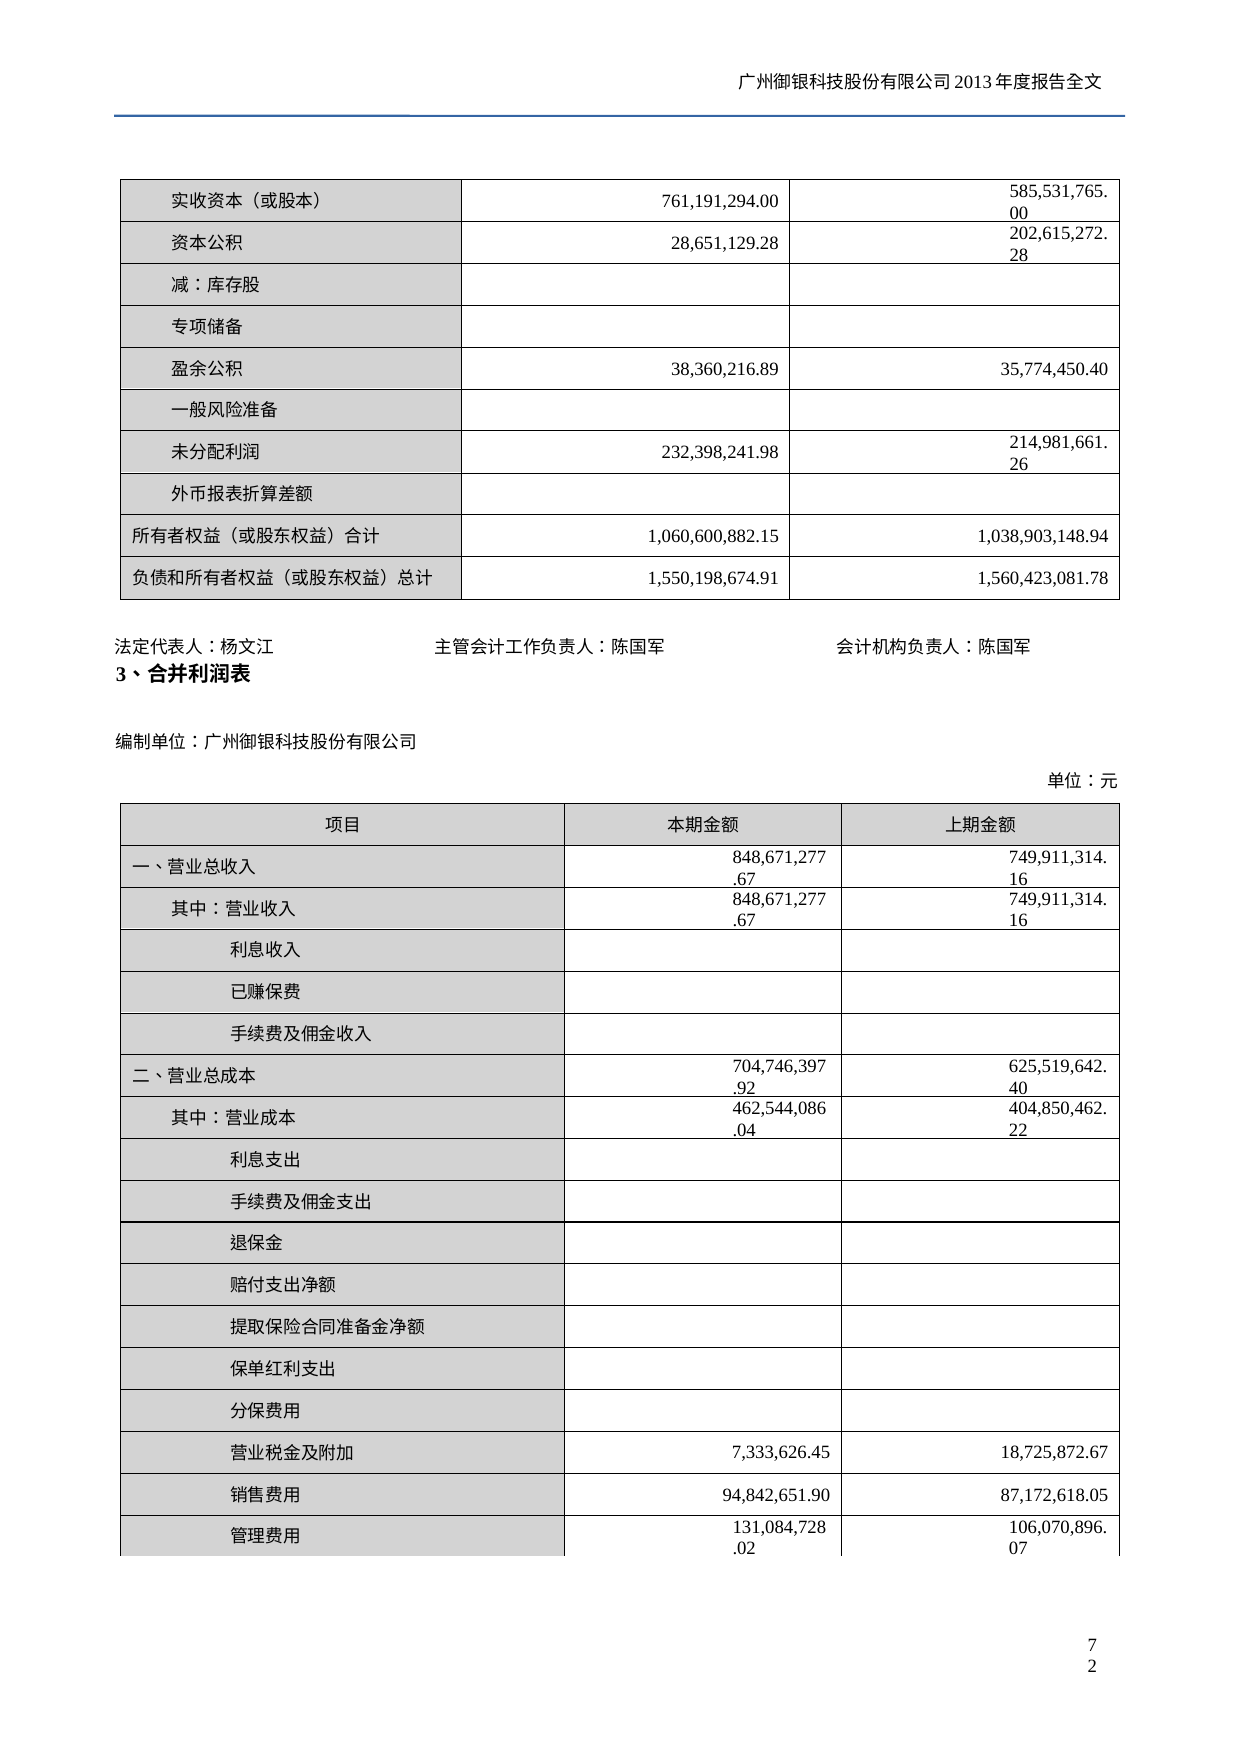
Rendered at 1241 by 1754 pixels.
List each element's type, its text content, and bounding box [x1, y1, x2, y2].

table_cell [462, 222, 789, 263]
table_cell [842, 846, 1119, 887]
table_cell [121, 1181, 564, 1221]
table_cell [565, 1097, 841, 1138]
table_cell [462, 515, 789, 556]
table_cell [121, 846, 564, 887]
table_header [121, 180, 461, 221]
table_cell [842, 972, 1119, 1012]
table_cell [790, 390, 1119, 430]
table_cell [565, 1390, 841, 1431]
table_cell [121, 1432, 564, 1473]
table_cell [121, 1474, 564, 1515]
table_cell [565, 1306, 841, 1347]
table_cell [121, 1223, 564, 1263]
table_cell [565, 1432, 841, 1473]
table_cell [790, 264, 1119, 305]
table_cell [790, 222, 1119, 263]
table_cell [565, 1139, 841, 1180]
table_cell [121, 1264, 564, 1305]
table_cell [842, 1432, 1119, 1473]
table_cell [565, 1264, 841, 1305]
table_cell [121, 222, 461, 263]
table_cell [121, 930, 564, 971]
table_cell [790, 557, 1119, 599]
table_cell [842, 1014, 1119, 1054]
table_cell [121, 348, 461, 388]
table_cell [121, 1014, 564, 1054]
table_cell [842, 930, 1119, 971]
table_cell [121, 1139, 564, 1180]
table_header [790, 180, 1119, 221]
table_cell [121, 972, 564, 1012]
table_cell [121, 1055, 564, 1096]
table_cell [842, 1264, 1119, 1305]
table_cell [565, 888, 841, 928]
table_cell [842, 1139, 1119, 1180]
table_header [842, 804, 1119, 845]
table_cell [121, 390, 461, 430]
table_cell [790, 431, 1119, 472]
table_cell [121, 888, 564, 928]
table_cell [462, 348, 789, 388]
text 单位：元 [1047, 768, 1125, 792]
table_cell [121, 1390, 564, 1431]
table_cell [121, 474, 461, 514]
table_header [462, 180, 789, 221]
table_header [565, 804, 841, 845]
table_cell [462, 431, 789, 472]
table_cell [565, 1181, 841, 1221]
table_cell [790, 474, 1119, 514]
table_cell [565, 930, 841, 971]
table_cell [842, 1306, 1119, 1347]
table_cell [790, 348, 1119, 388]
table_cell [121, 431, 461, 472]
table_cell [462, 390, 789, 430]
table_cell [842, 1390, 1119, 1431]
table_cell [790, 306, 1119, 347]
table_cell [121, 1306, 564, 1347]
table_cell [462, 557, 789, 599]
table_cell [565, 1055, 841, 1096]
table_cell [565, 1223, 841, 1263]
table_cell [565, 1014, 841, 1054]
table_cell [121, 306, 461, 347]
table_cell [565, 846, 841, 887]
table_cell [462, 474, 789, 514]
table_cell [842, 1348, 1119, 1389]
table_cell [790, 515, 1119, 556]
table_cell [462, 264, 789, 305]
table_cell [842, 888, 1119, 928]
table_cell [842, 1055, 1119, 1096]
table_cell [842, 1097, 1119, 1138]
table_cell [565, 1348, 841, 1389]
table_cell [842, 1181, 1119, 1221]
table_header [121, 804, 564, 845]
text 3、合并利润表 [116, 600, 1125, 688]
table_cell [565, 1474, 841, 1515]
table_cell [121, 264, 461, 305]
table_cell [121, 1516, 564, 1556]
text 编制单位：广州御银科技股份有限公司 [116, 729, 1125, 753]
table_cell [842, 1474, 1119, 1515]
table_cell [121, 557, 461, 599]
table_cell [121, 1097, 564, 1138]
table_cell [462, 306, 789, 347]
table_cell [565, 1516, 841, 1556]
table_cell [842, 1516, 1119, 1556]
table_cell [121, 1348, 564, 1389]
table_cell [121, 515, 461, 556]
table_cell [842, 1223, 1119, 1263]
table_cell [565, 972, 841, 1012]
